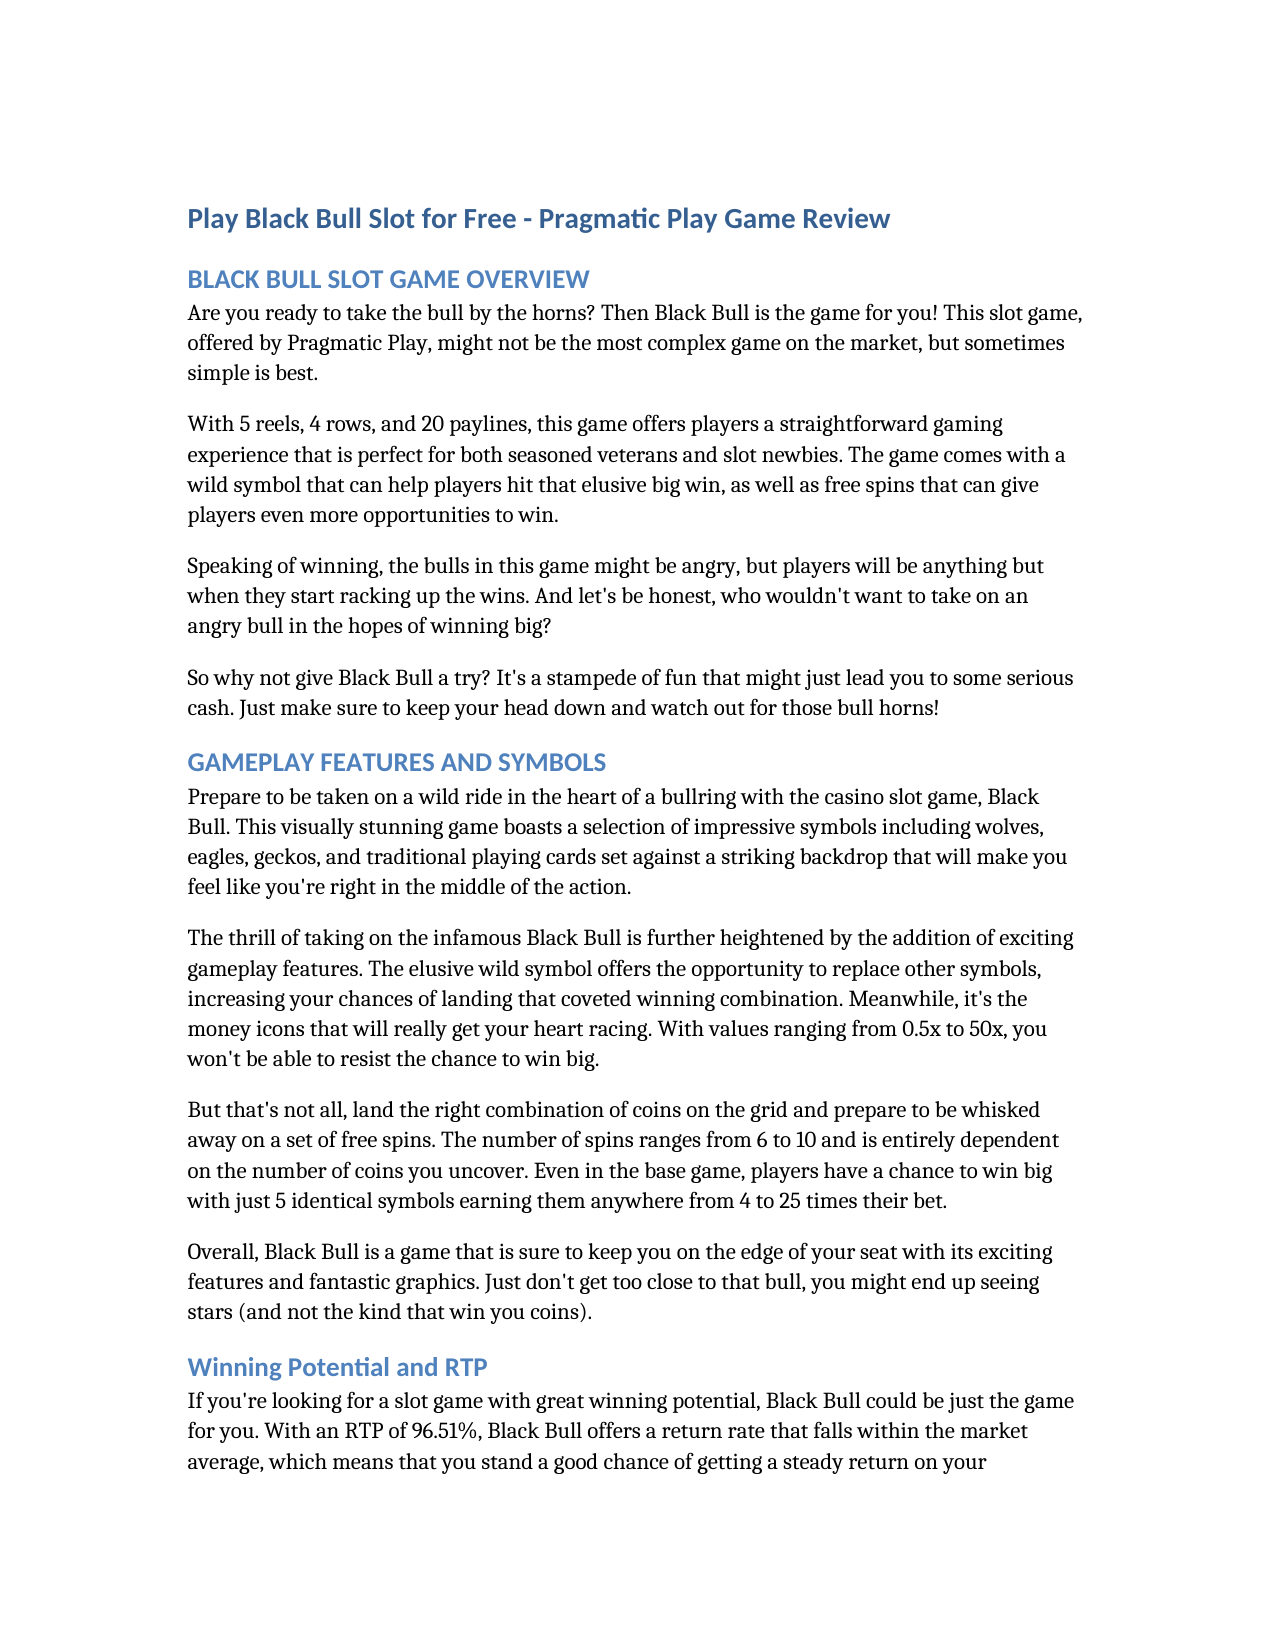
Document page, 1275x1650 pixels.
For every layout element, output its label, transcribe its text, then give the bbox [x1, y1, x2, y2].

text Are you ready to take the bull by the horns? Then Black Bull is the game for you! This slot game, offered by Pragmatic Play, might not be the most complex game on the market, but sometimes simple is best. [187, 300, 1087, 386]
text Speaking of winning, the bulls in this game might be angry, but players will be anything but when they start racking up the wins. And let's be honest, who wouldn't want to take on an angry bull in the hopes of winning big? [187, 553, 1087, 639]
text Overall, Black Bull is a game that is sure to keep you on the edge of your seat with its exciting features and fantastic graphics. Just don't get too close to that bull, you might end up seeing stars (and not the kind that win you coins). [187, 1239, 1087, 1325]
text Prepare to be taken on a wild ride in the heart of a bullring with the casino slot game, Black Bull. This visually stunning game boasts a selection of impressive symbols including wolves, eagles, geckos, and traditional playing cards set against a striking backdrop that will make you feel like you're right in the middle of the action. [187, 783, 1087, 900]
text With 5 reels, 4 rows, and 20 paylines, this game offers players a straightforward gaming experience that is perfect for both seasoned veterans and slot newbies. The game comes with a wild symbol that can help players hit that elusive big win, as well as free spins that can give players even more opportunities to win. [187, 411, 1087, 528]
subtitle Play Black Bull Slot for Free - Pragmatic Play Game Review [187, 200, 1087, 236]
text So why not give Black Bull a try? It's a stampede of fun that might just lead you to some serious cash. Just make sure to keep your head down and watch out for those bull horns! [187, 664, 1087, 721]
subtitle BLACK BULL SLOT GAME OVERVIEW [187, 262, 1087, 295]
subtitle GAMEPLAY FEATURES AND SYMBOLS [187, 746, 1087, 778]
text The thrill of taking on the infamous Black Bull is further heightened by the addition of exciting gameplay features. The elusive wild symbol offers the opportunity to replace other symbols, increasing your chances of landing that coveted winning combination. Meanwhile, it's the money icons that will really get your heart racing. With values ranging from 0.5x to 50x, you won't be able to resist the chance to win big. [187, 925, 1087, 1072]
subtitle Winning Potential and RTP [187, 1350, 1087, 1383]
text But that's not all, land the right combination of coins on the grid and prepare to be whisked away on a set of free spins. The number of spins ranges from 6 to 10 and is entirely dependent on the number of coins you uncover. Even in the base game, players have a chance to win big with just 5 identical symbols earning them anywhere from 4 to 25 times their bet. [187, 1097, 1087, 1214]
